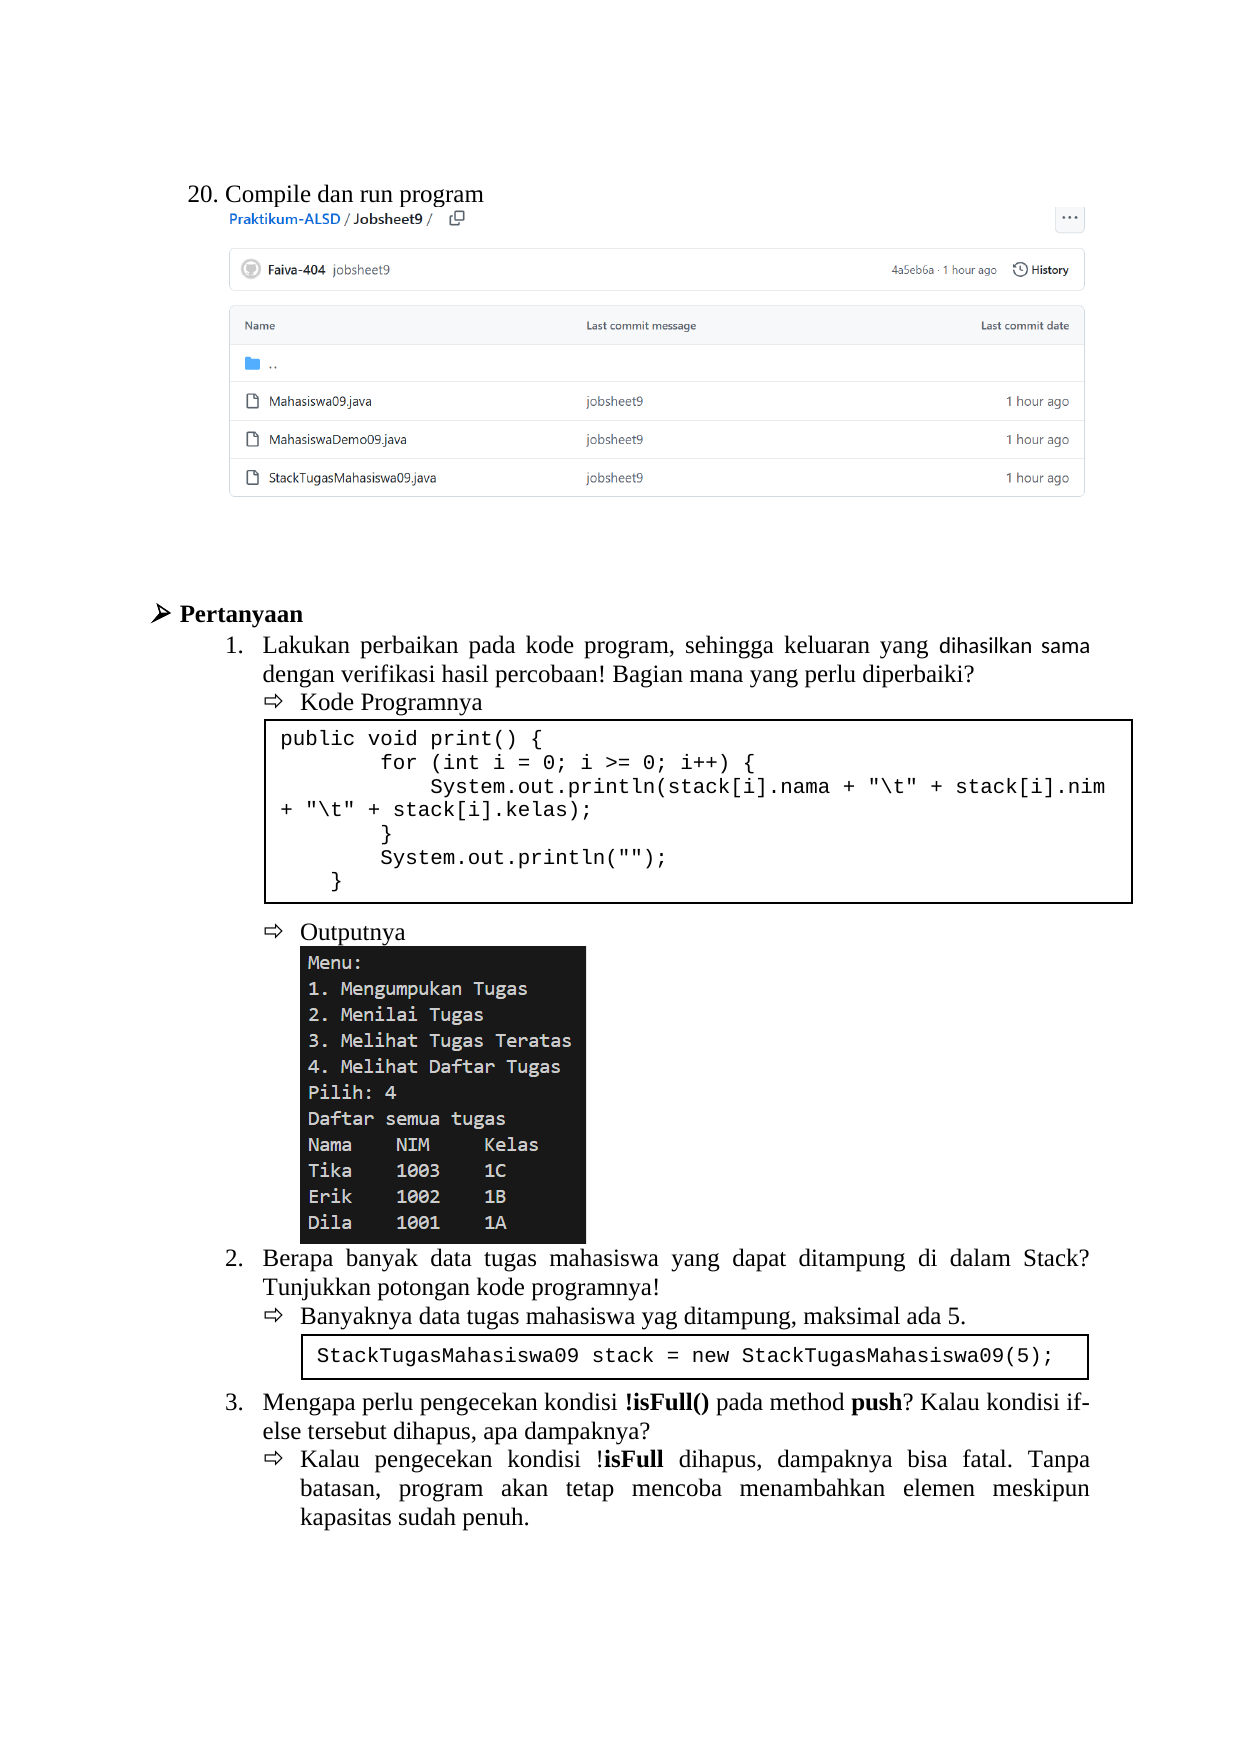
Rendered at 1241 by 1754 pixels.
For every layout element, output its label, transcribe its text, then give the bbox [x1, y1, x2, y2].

list Compile dan run program [187, 179, 1090, 207]
list Lakukan perbaikan pada kode program, sehingga keluaran yang dihasilkan sama dengan verifikasi hasil percobaan! Bagian mana yang perlu diperbaiki? [225, 630, 1090, 687]
list Berapa banyak data tugas mahasiswa yang dapat ditampung di dalam Stack? Tunjukkan potongan kode programnya! [225, 1243, 1090, 1301]
picture [225, 207, 1094, 504]
list Outputnya [262, 917, 1090, 946]
list Kalau pengecekan kondisi !isFull dihapus, dampaknya bisa fatal. Tanpa batasan, program akan tetap mencoba menambahkan elemen meskipun kapasitas sudah penuh. [262, 1444, 1090, 1531]
list Kode Programnya [262, 687, 1090, 716]
picture [300, 946, 587, 1244]
list Mengapa perlu pengecekan kondisi !isFull() pada method push? Kalau kondisi if-else tersebut dihapus, apa dampaknya? [225, 1387, 1090, 1444]
list Banyaknya data tugas mahasiswa yag ditampung, maksimal ada 5. [262, 1301, 1090, 1329]
list Pertanyaan [150, 599, 1090, 627]
